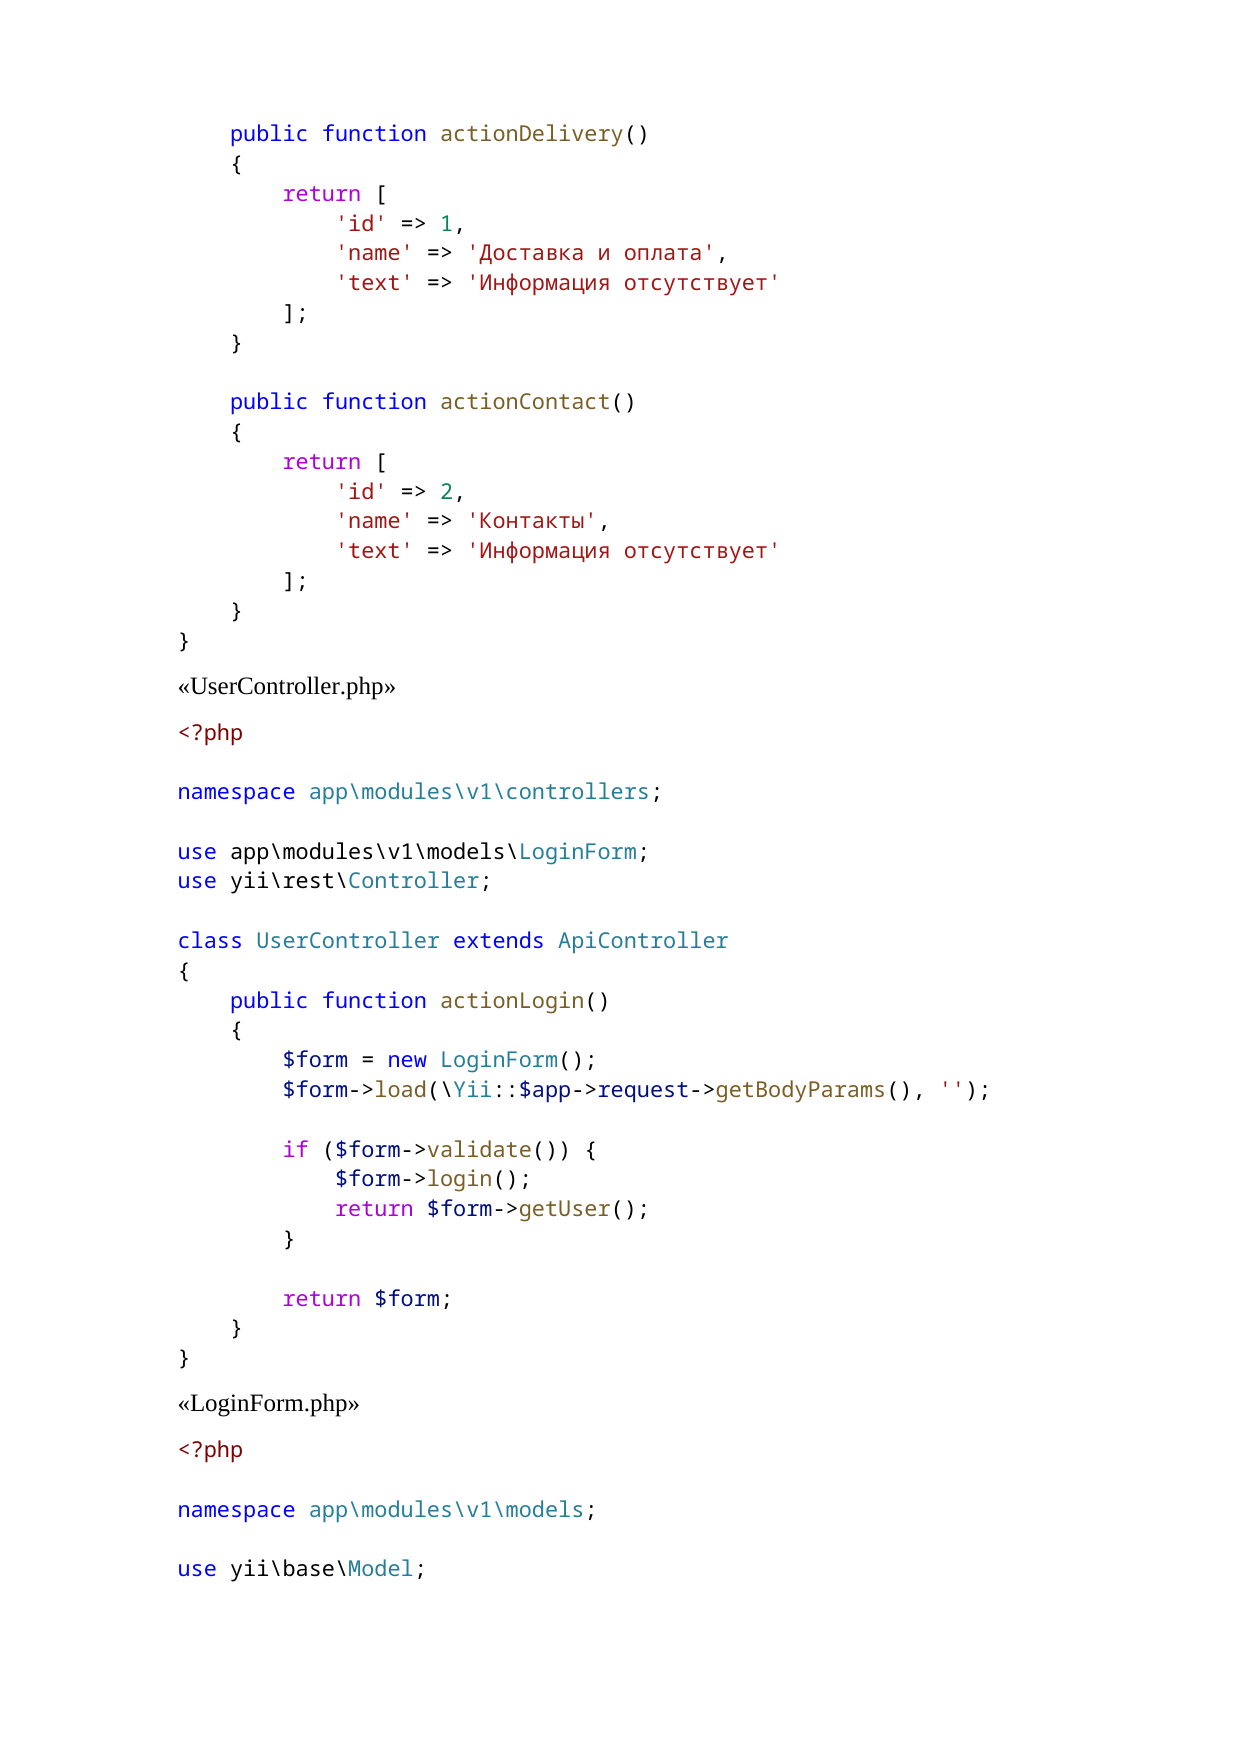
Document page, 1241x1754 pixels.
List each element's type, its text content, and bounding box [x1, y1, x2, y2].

text «LoginForm.php» [177, 1388, 1152, 1417]
text 'id' => 2, [177, 476, 1152, 505]
text namespace app\modules\v1\controllers; [177, 776, 1152, 806]
text public function actionContact() [177, 386, 1152, 416]
text $form = new LoginForm(); [177, 1044, 1152, 1074]
text 'id' => 1, [177, 207, 1152, 237]
text «UserController.php» [177, 671, 1152, 700]
text namespace app\modules\v1\models; [177, 1493, 1152, 1523]
text ]; [177, 297, 1152, 327]
text use yii\base\Model; [177, 1553, 1152, 1583]
text { [177, 416, 1152, 446]
text use yii\rest\Controller; [177, 865, 1152, 895]
text } [177, 595, 1152, 624]
text } [177, 1223, 1152, 1253]
text ]; [177, 565, 1152, 595]
text 'text' => 'Информация отсутствует' [177, 535, 1152, 565]
text $form->load(\Yii::$app->request->getBodyParams(), ''); [177, 1074, 1152, 1104]
text return [ [177, 178, 1152, 207]
text public function actionDelivery() [177, 118, 1152, 148]
text <?php [177, 716, 1152, 746]
text return $form->getUser(); [177, 1193, 1152, 1223]
text } [177, 624, 1152, 654]
text } [177, 1312, 1152, 1342]
text use app\modules\v1\models\LoginForm; [177, 836, 1152, 865]
text return [ [177, 446, 1152, 476]
text { [177, 955, 1152, 984]
text } [177, 327, 1152, 356]
text $form->login(); [177, 1163, 1152, 1193]
text class UserController extends ApiController [177, 925, 1152, 955]
text { [177, 148, 1152, 178]
text 'name' => 'Контакты', [177, 505, 1152, 535]
text { [177, 1014, 1152, 1044]
text <?php [177, 1434, 1152, 1464]
text 'name' => 'Доставка и оплата', [177, 237, 1152, 267]
text } [177, 1342, 1152, 1372]
text public function actionLogin() [177, 984, 1152, 1014]
text 'text' => 'Информация отсутствует' [177, 267, 1152, 297]
text return $form; [177, 1282, 1152, 1312]
text if ($form->validate()) { [177, 1133, 1152, 1163]
